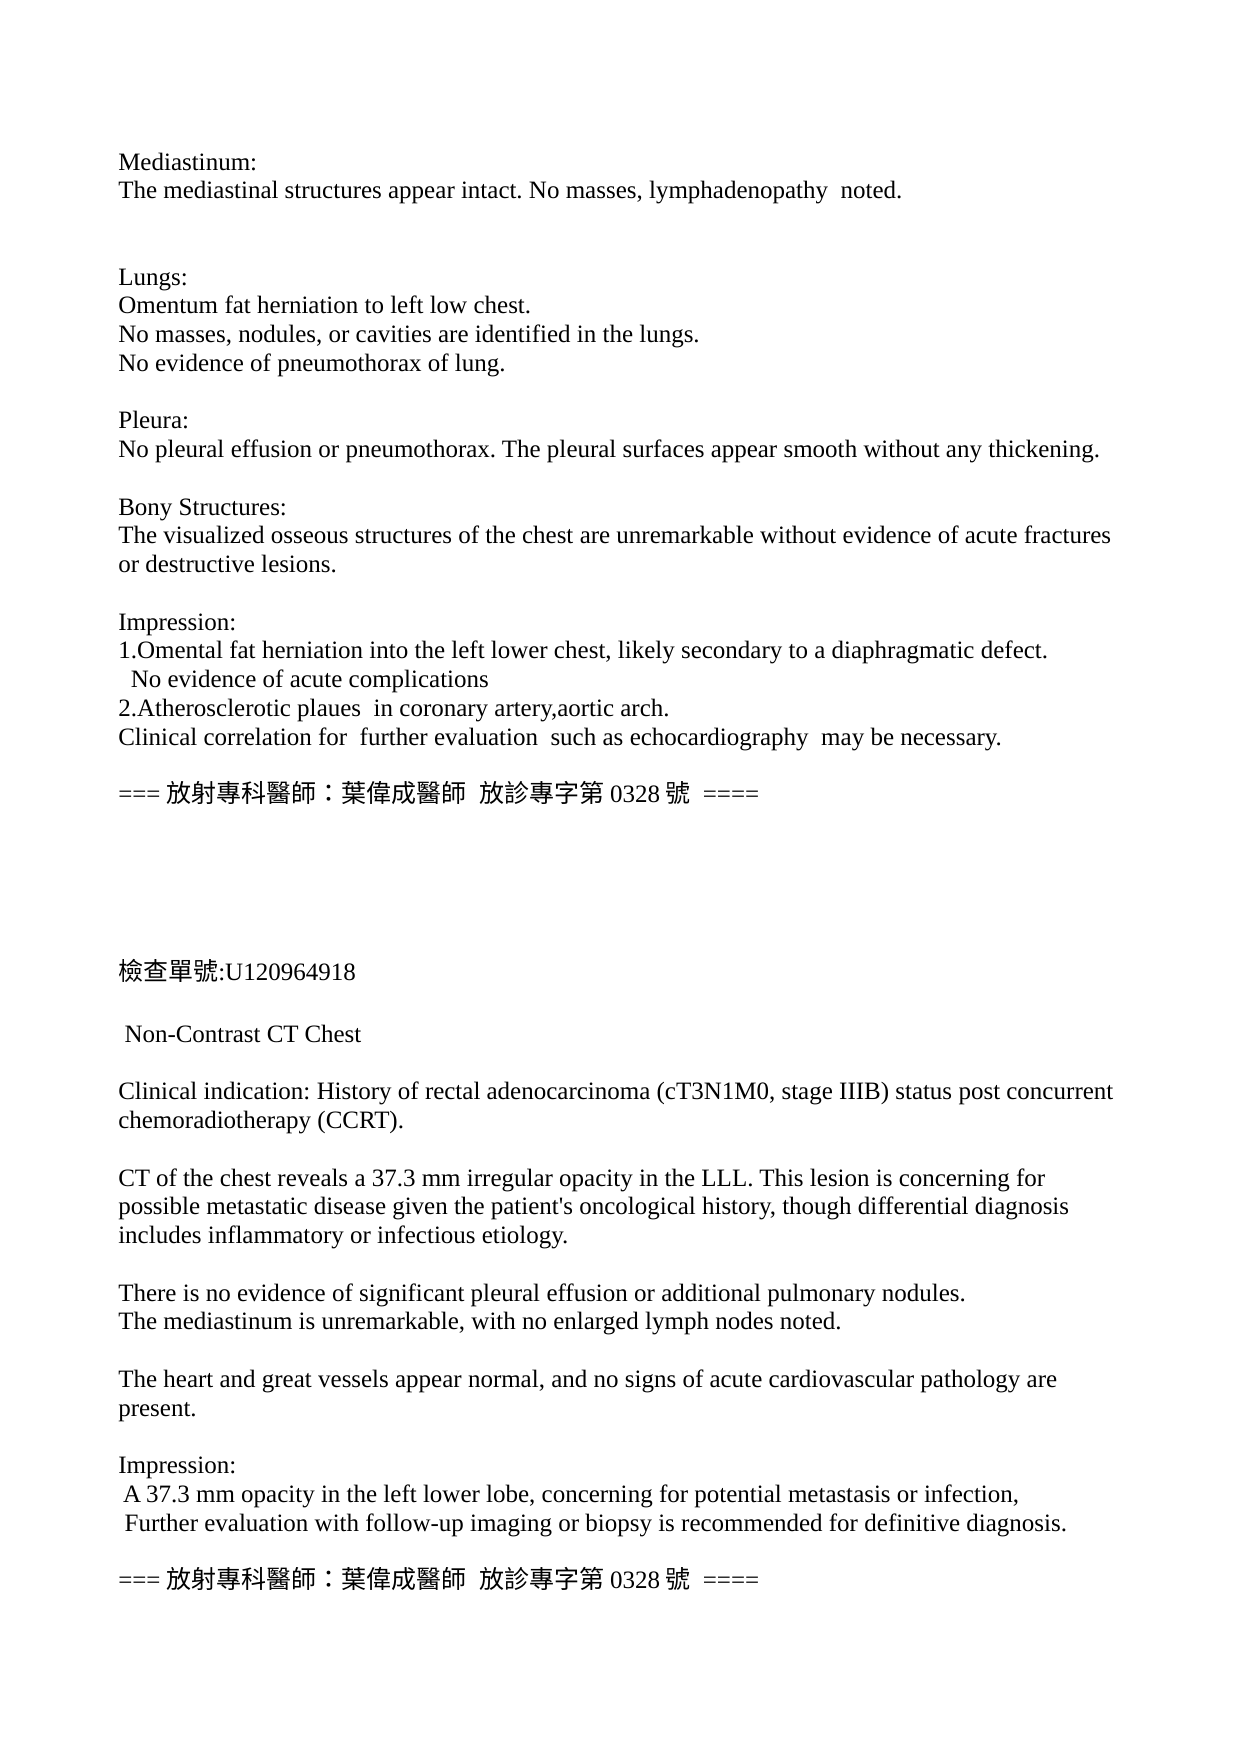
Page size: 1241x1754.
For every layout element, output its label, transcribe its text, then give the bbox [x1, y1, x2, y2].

text The visualized osseous structures of the chest are unremarkable without evidence of acute fractures [118, 521, 1122, 549]
text 1.Omental fat herniation into the left lower chest, likely secondary to a diaphragmatic defect. [118, 636, 1122, 664]
text Clinical indication: History of rectal adenocarcinoma (cT3N1M0, stage IIIB) status post concurrent chemoradiotherapy (CCRT). [118, 1076, 1122, 1134]
text A 37.3 mm opacity in the left lower lobe, concerning for potential metastasis or infection, [118, 1479, 1122, 1508]
text CT of the chest reveals a 37.3 mm irregular opacity in the LLL. This lesion is concerning for possible metastatic disease given the patient's oncological history, though differential diagnosis includes inflammatory or infectious etiology. [118, 1163, 1122, 1249]
text 檢查單號:U120964918 [118, 957, 1122, 990]
text === 放射專科醫師：葉偉成醫師 放診專字第0328號 ==== [118, 779, 1122, 813]
text No masses, nodules, or cavities are identified in the lungs. [118, 319, 1122, 348]
text The mediastinum is unremarkable, with no enlarged lymph nodes noted. [118, 1306, 1122, 1335]
text Non-Contrast CT Chest [118, 1019, 1122, 1048]
text The heart and great vessels appear normal, and no signs of acute cardiovascular pathology are present. [118, 1364, 1122, 1421]
text The mediastinal structures appear intact. No masses, lymphadenopathy noted. [118, 176, 1122, 204]
text 2.Atherosclerotic plaues in coronary artery,aortic arch. [118, 693, 1122, 722]
text Mediastinum: [118, 147, 1122, 176]
text No evidence of pneumothorax of lung. [118, 348, 1122, 377]
text Impression: [118, 607, 1122, 636]
text Further evaluation with follow-up imaging or biopsy is recommended for definitive diagnosis. [118, 1508, 1122, 1536]
text Pleura: [118, 406, 1122, 434]
text There is no evidence of significant pleural effusion or additional pulmonary nodules. [118, 1278, 1122, 1306]
text === 放射專科醫師：葉偉成醫師 放診專字第0328號 ==== [118, 1565, 1122, 1599]
text Impression: [118, 1450, 1122, 1479]
text Bony Structures: [118, 492, 1122, 521]
text Clinical correlation for further evaluation such as echocardiography may be necessary. [118, 722, 1122, 751]
text Lungs: [118, 262, 1122, 291]
text No evidence of acute complications [118, 664, 1122, 693]
text No pleural effusion or pneumothorax. The pleural surfaces appear smooth without any thickening. [118, 434, 1122, 463]
text Omentum fat herniation to left low chest. [118, 291, 1122, 319]
text or destructive lesions. [118, 549, 1122, 578]
